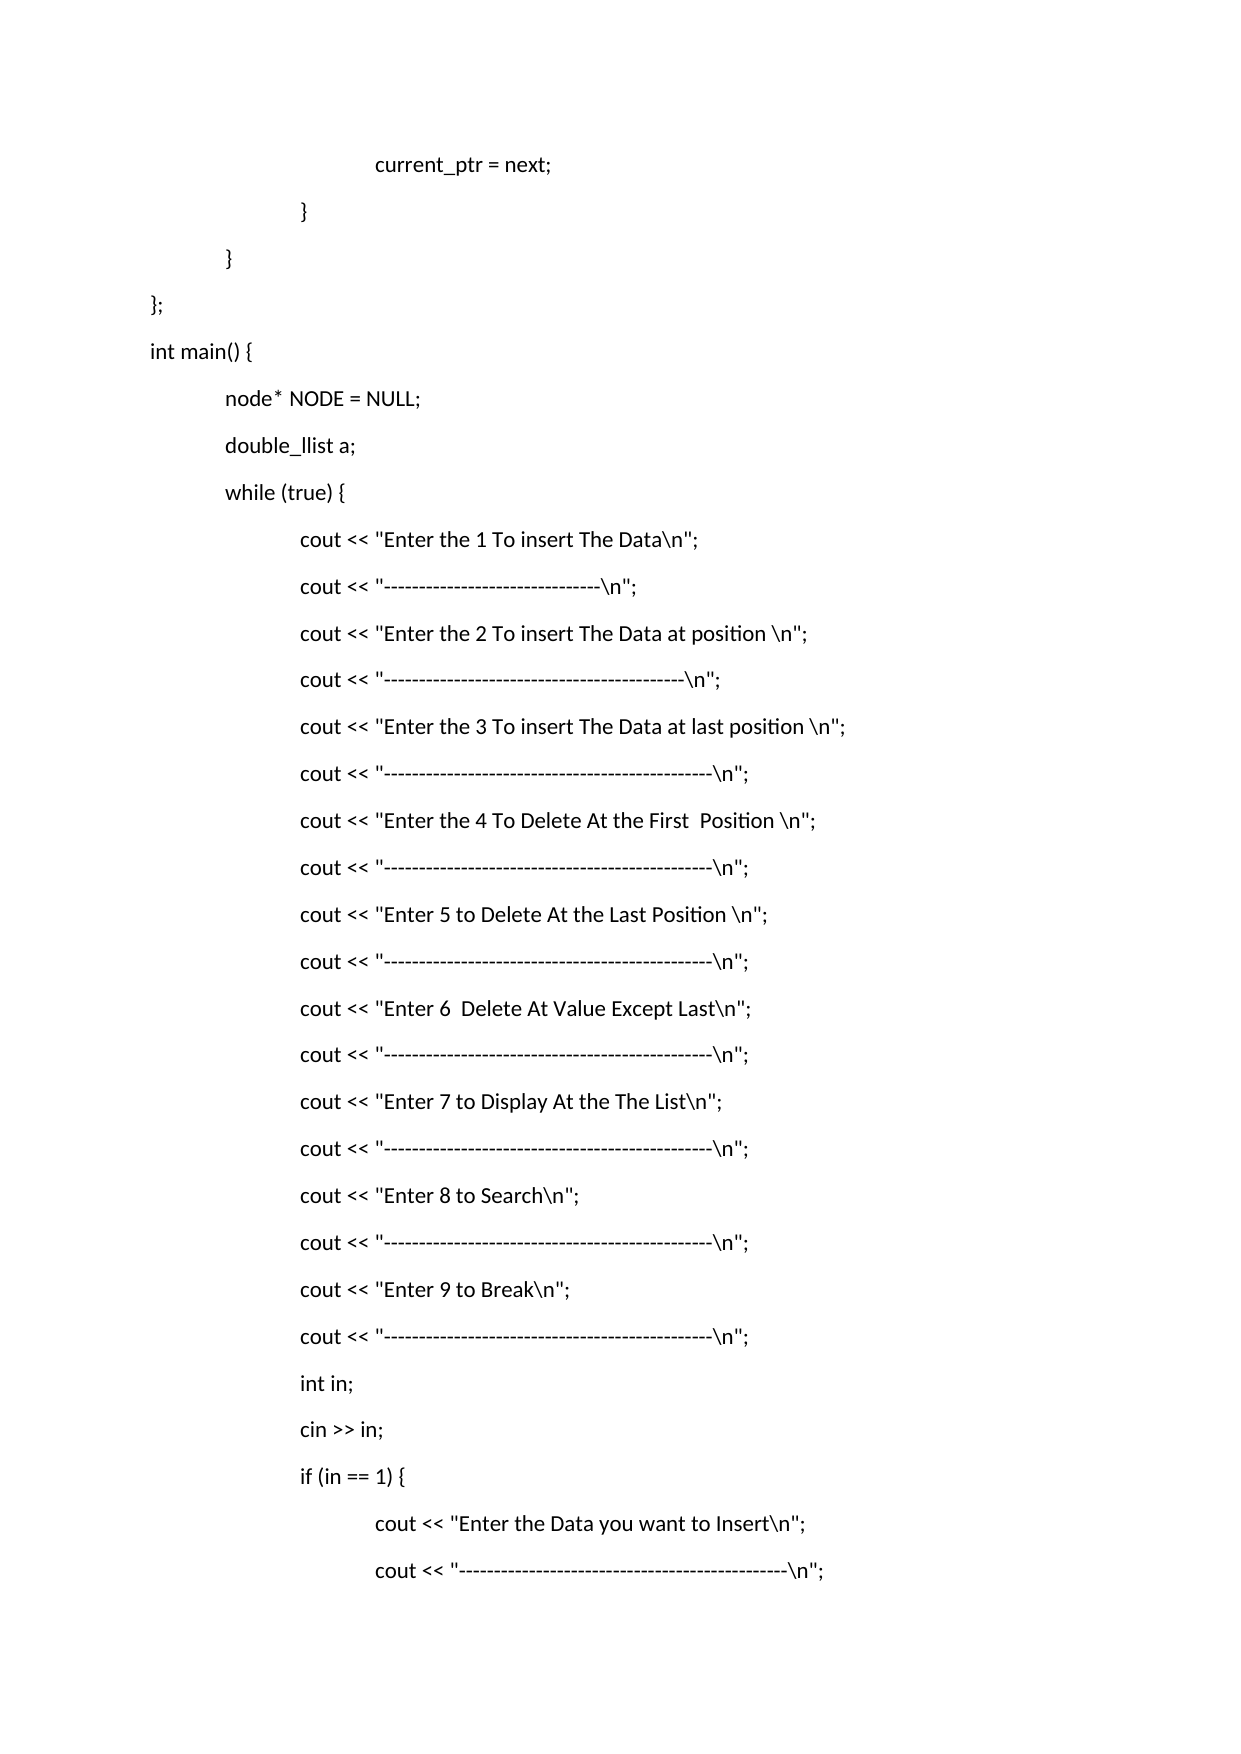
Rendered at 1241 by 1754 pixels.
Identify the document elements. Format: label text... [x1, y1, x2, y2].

text cout << "Enter the 2 To insert The Data at position \n"; [150, 619, 1090, 647]
text } [150, 244, 1090, 272]
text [150, 1556, 1090, 1584]
text } [150, 197, 1090, 225]
text cout << "-----------------------------------------------\n"; [150, 1228, 1090, 1256]
text cin >> in; [150, 1416, 1090, 1444]
text cout << "-------------------------------\n"; [150, 572, 1090, 600]
text cout << "-----------------------------------------------\n"; [150, 853, 1090, 881]
text cout << "Enter the 1 To insert The Data\n"; [150, 525, 1090, 553]
text cout << "Enter 7 to Display At the The List\n"; [150, 1087, 1090, 1116]
text cout << "-----------------------------------------------\n"; [150, 759, 1090, 787]
text }; [150, 291, 1090, 319]
text cout << "-------------------------------------------\n"; [150, 666, 1090, 694]
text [150, 1322, 1090, 1350]
text cout << "Enter the 4 To Delete At the First Position \n"; [150, 806, 1090, 834]
text cout << "Enter 9 to Break\n"; [150, 1275, 1090, 1303]
text cout << "Enter 6 Delete At Value Except Last\n"; [150, 994, 1090, 1022]
text cout << "Enter the Data you want to Insert\n"; [150, 1509, 1090, 1537]
text double_llist a; [150, 431, 1090, 459]
text while (true) { [150, 478, 1090, 506]
text int in; [150, 1369, 1090, 1397]
text current_ptr = next; [150, 150, 1090, 178]
text cout << "Enter 8 to Search\n"; [150, 1181, 1090, 1209]
text cout << "Enter the 3 To insert The Data at last position \n"; [150, 712, 1090, 741]
text int main() { [150, 337, 1090, 366]
text cout << "-----------------------------------------------\n"; [150, 947, 1090, 975]
text if (in == 1) { [150, 1462, 1090, 1491]
text node* NODE = NULL; [150, 384, 1090, 412]
text cout << "-----------------------------------------------\n"; [150, 1134, 1090, 1162]
text cout << "Enter 5 to Delete At the Last Position \n"; [150, 900, 1090, 928]
text cout << "-----------------------------------------------\n"; [150, 1041, 1090, 1069]
